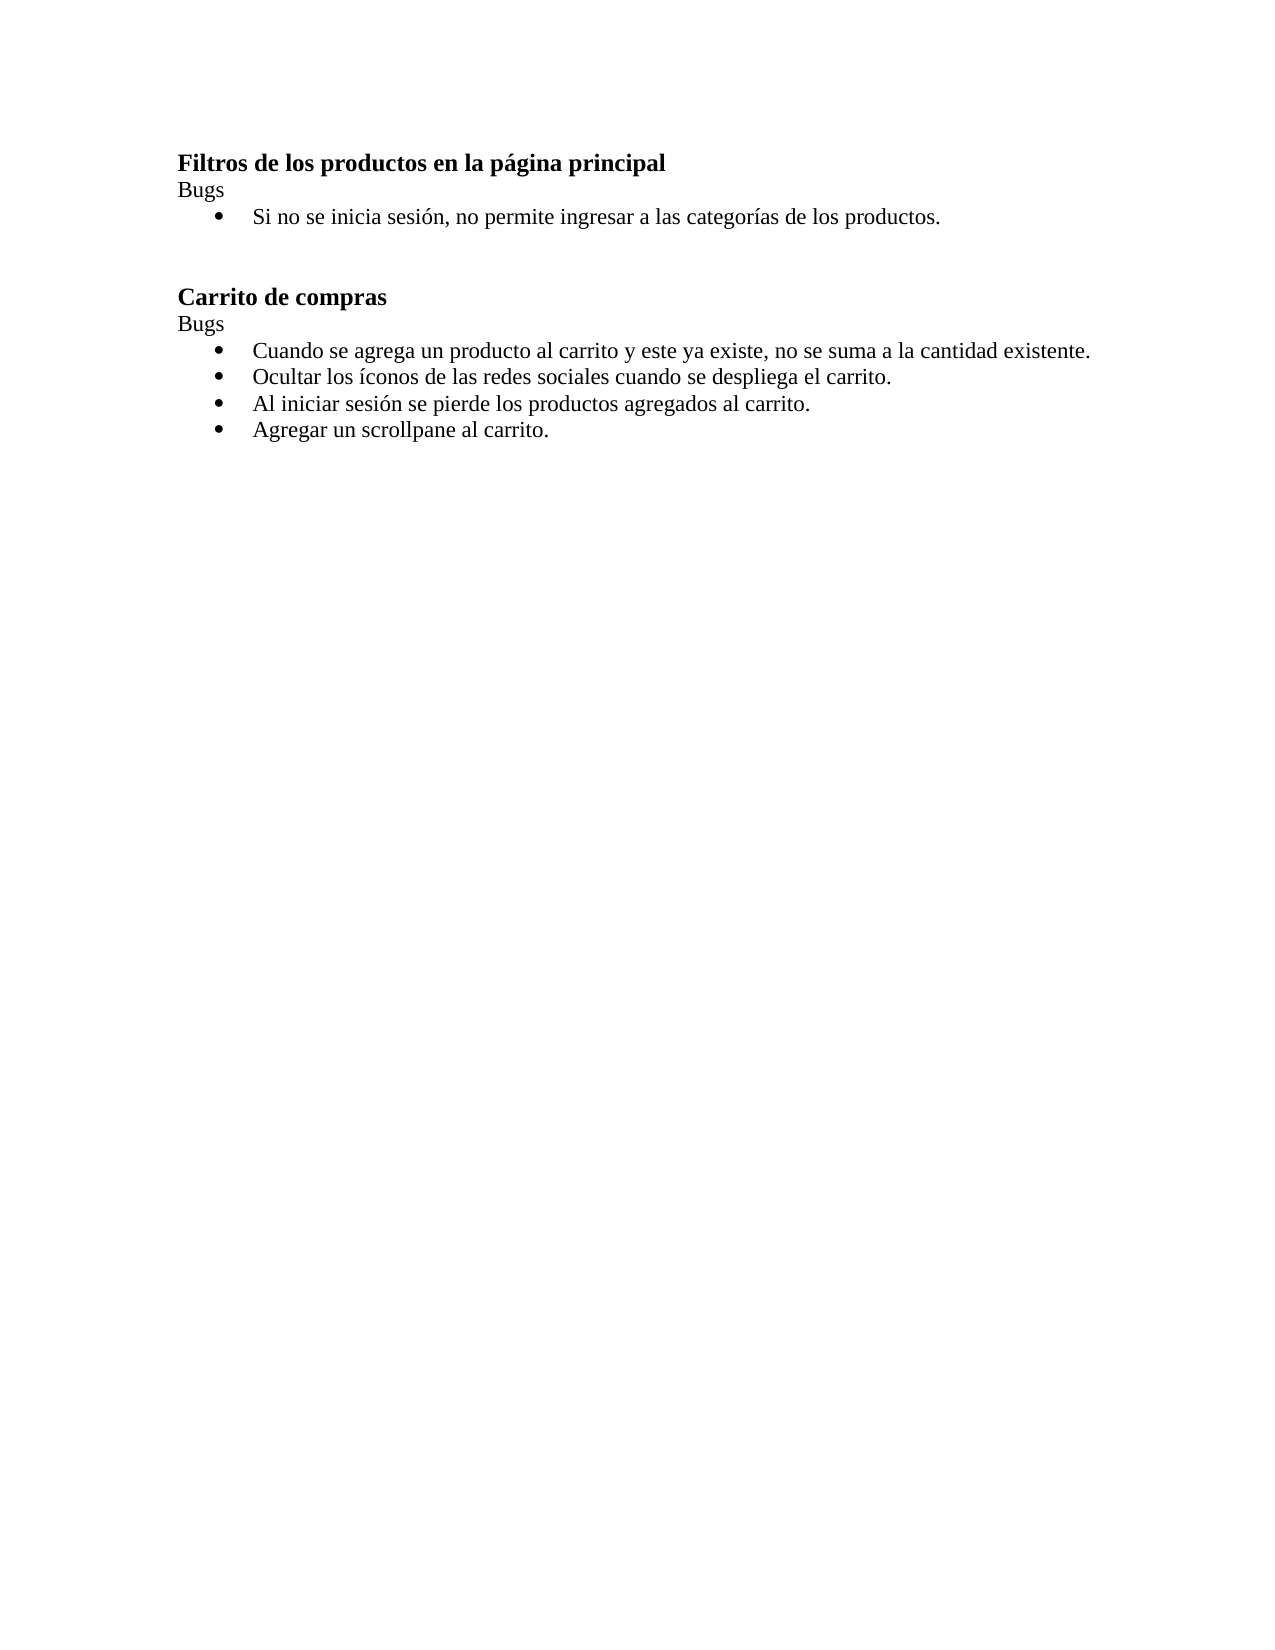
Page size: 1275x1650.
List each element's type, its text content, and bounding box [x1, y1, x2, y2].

list Al iniciar sesión se pierde los productos agregados al carrito. [215, 389, 1098, 416]
list Si no se inicia sesión, no permite ingresar a las categorías de los productos. [215, 203, 1098, 229]
list Cuando se agrega un producto al carrito y este ya existe, no se suma a la cantidad existente. [215, 337, 1098, 363]
list Ocultar los íconos de las redes sociales cuando se despliega el carrito. [215, 363, 1098, 389]
list Agregar un scrollpane al carrito. [215, 416, 1098, 442]
text Bugs [177, 311, 1098, 337]
text Carrito de compras [177, 282, 1098, 311]
text Bugs [177, 176, 1098, 203]
text Filtros de los productos en la página principal [177, 148, 1098, 176]
